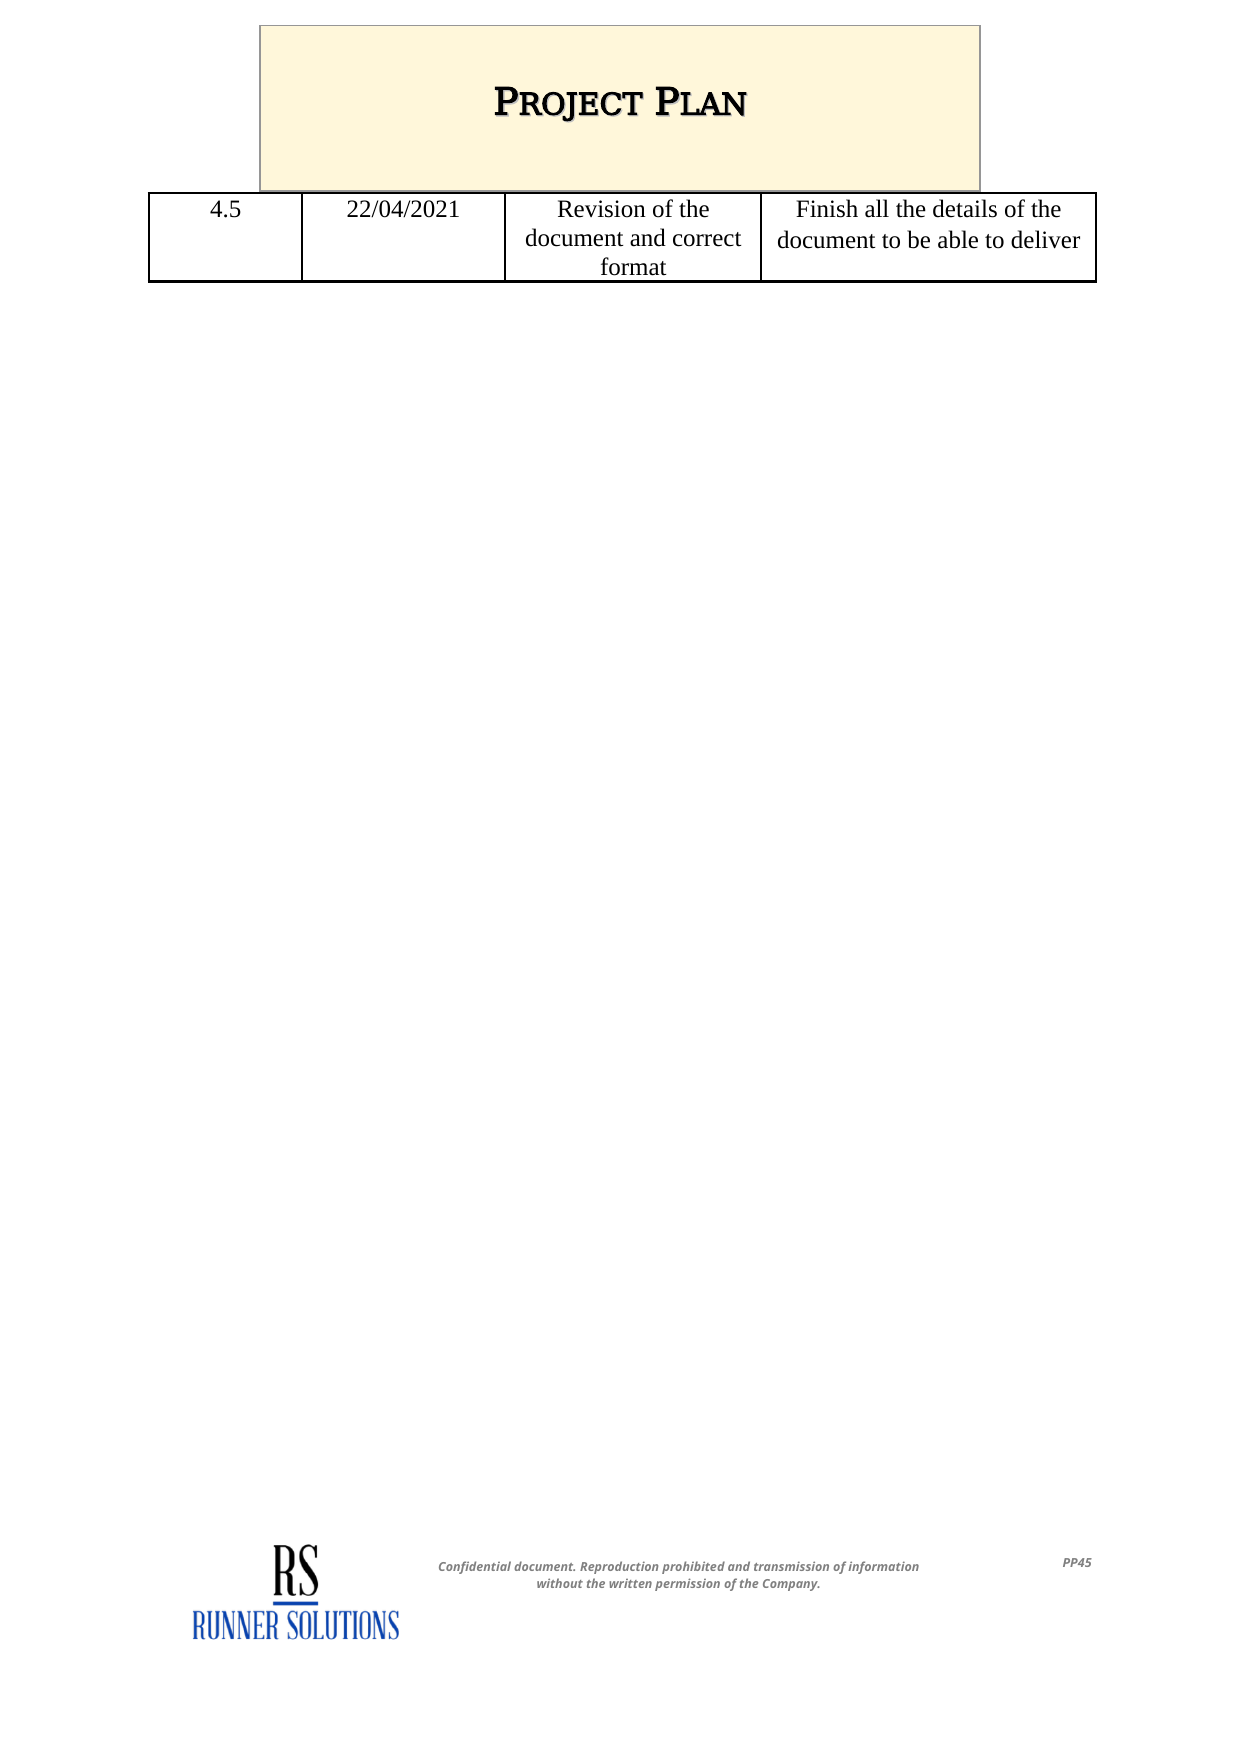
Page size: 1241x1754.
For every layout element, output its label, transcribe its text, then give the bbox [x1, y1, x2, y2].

table_cell Revision of the document and correct format [506, 194, 760, 280]
table_cell 22/04/2021 [303, 194, 504, 280]
table_cell Finish all the details of the document to be able to deliver [762, 194, 1095, 280]
table_cell 4.5 [150, 194, 301, 280]
